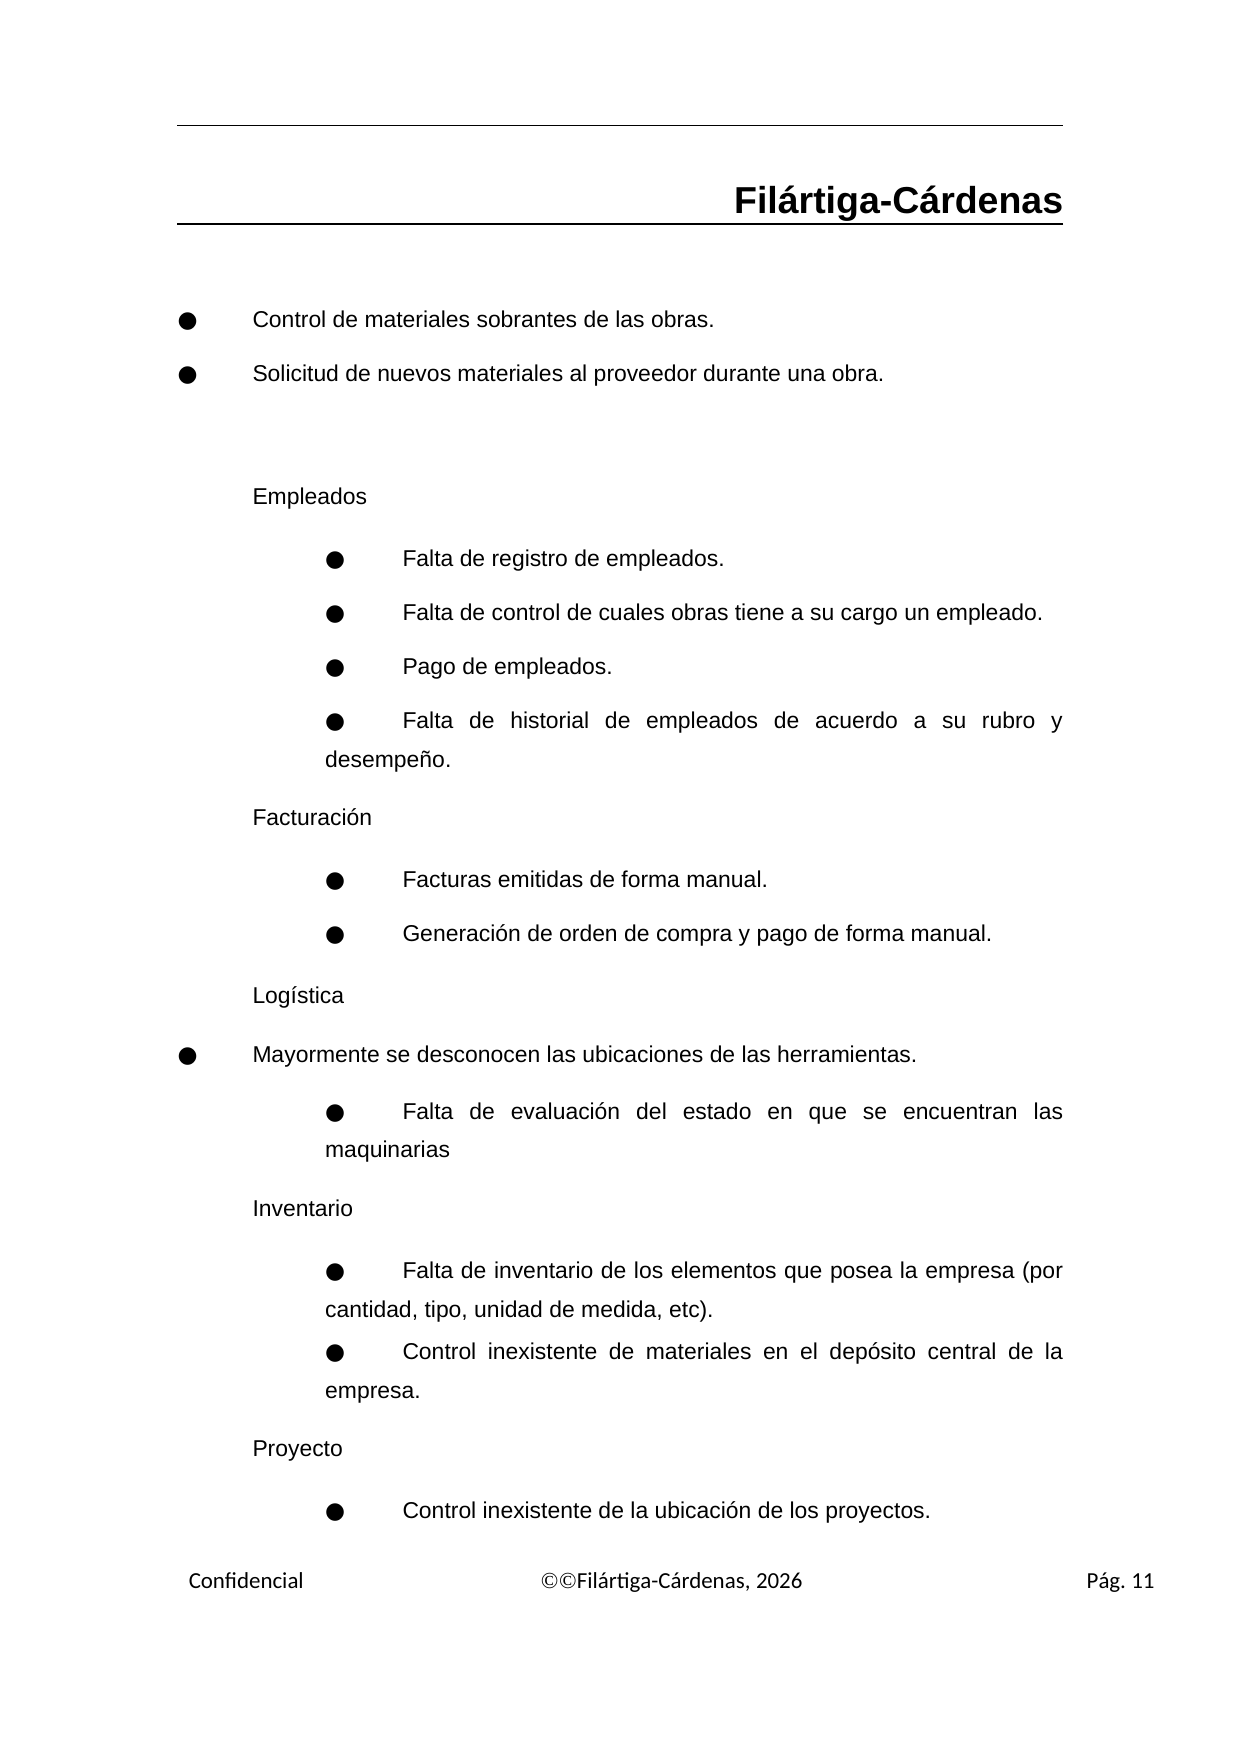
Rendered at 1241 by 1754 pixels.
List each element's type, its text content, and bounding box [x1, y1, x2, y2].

list Control de materiales sobrantes de las obras. [177, 293, 1063, 340]
list Mayormente se desconocen las ubicaciones de las herramientas. [177, 1027, 1063, 1075]
list Facturas emitidas de forma manual. [325, 854, 1063, 901]
text Proyecto [177, 1435, 1063, 1461]
text Logística [177, 982, 1063, 1008]
list Falta de control de cuales obras tiene a su cargo un empleado. [325, 585, 1063, 634]
list Falta de registro de empleados. [325, 533, 1063, 580]
list Solicitud de nuevos materiales al proveedor durante una obra. [177, 345, 1063, 394]
list Falta de inventario de los elementos que posea la empresa (por cantidad, tipo, unidad de medida, etc). [325, 1245, 1063, 1322]
list Control inexistente de la ubicación de los proyectos. [325, 1485, 1063, 1532]
text Inventario [177, 1195, 1063, 1221]
list Falta de historial de empleados de acuerdo a su rubro y desempeño. [325, 693, 1063, 772]
list Falta de evaluación del estado en que se encuentran las maquinarias [325, 1086, 1063, 1163]
list Pago de empleados. [325, 639, 1063, 688]
text Facturación [177, 804, 1063, 830]
list Control inexistente de materiales en el depósito central de la empresa. [325, 1324, 1063, 1403]
list Generación de orden de compra y pago de forma manual. [325, 906, 1063, 955]
text Empleados [177, 481, 1063, 509]
